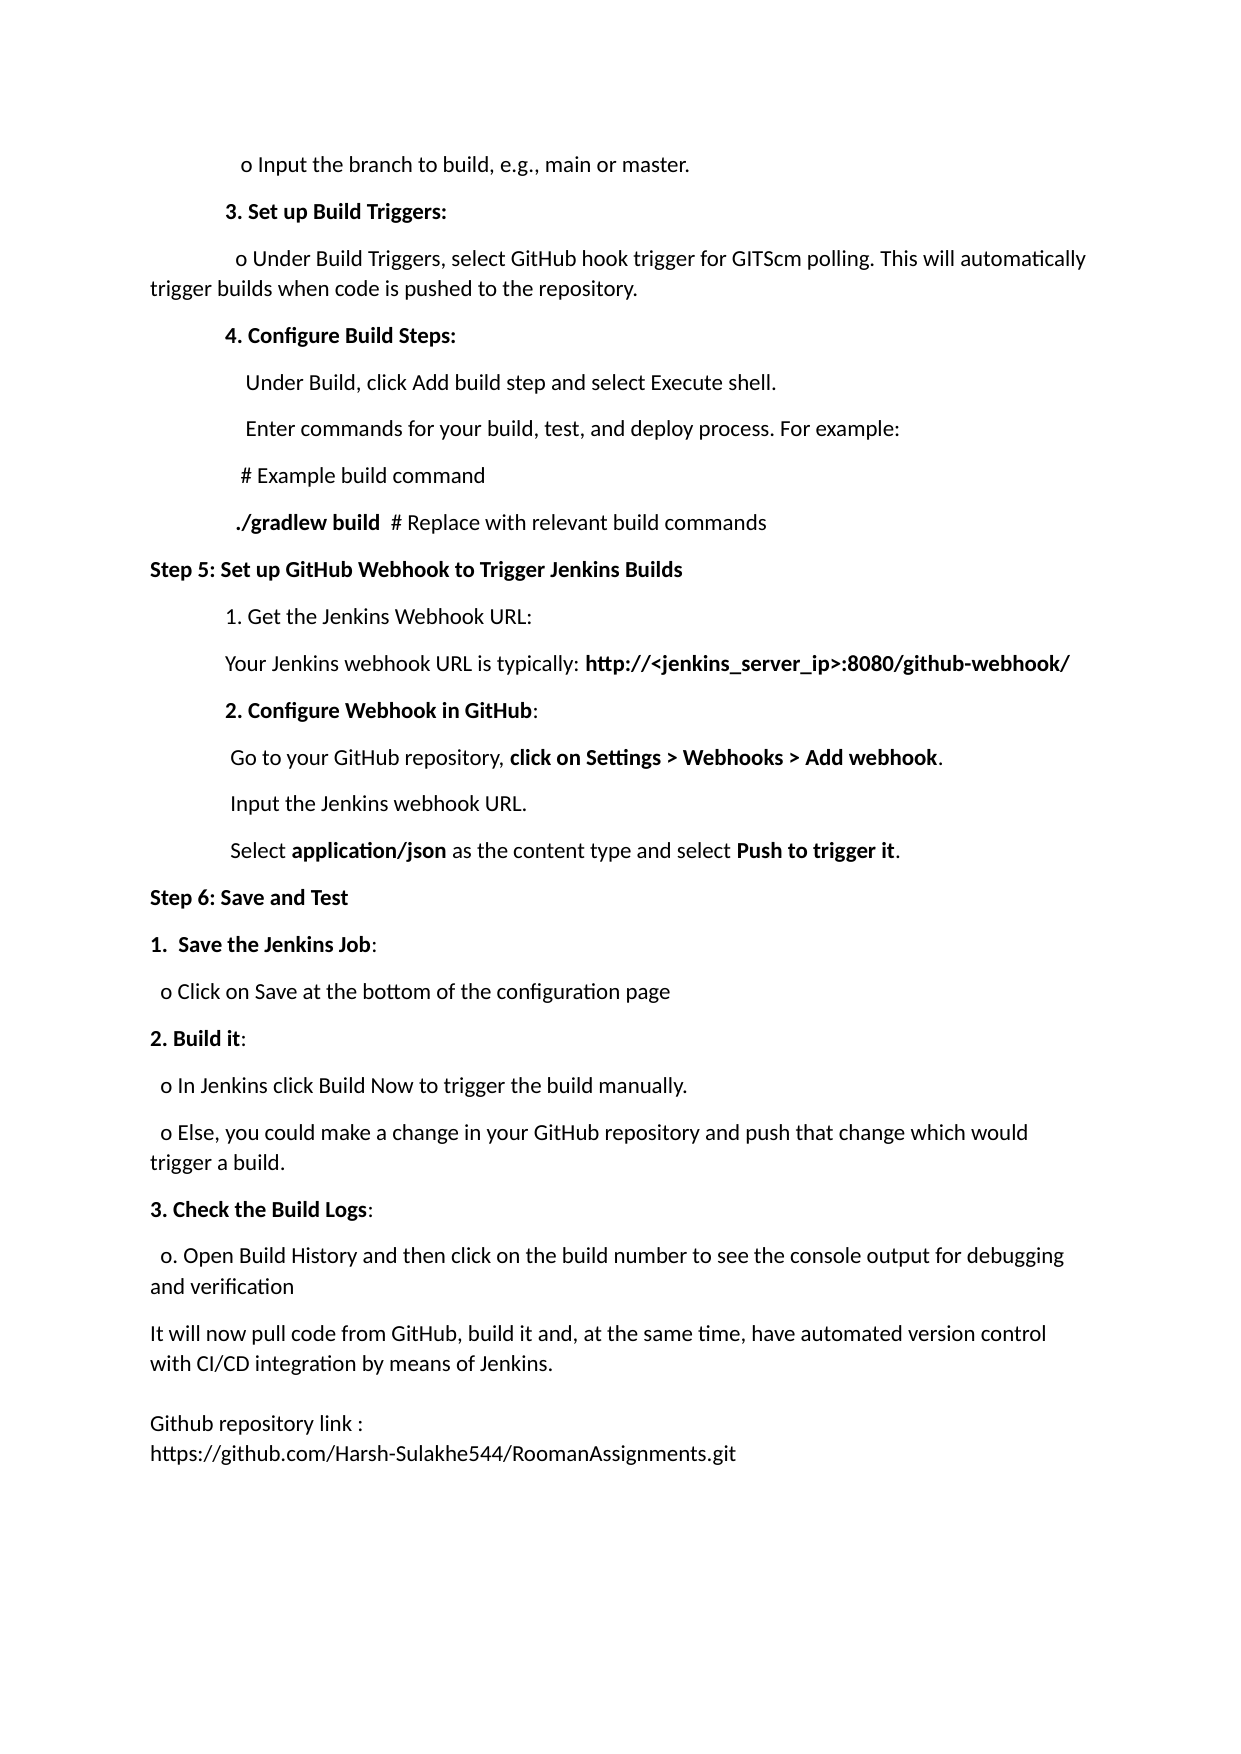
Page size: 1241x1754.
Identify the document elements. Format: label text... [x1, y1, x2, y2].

text o. Open Build History and then click on the build number to see the console output for debugging and verification [150, 1242, 1090, 1300]
text Select application/json as the content type and select Push to trigger it. [150, 836, 1090, 864]
text o In Jenkins click Build Now to trigger the build manually. [150, 1071, 1090, 1099]
text 3. Set up Build Triggers: [150, 197, 1090, 225]
text 3. Check the Build Logs: [150, 1195, 1090, 1223]
text o Else, you could make a change in your GitHub repository and push that change which would trigger a build. [150, 1118, 1090, 1176]
text 2. Configure Webhook in GitHub: [150, 696, 1090, 724]
text Input the Jenkins webhook URL. [150, 789, 1090, 818]
text o Click on Save at the bottom of the configuration page [150, 977, 1090, 1005]
text Step 6: Save and Test [150, 883, 1090, 911]
text 1. Save the Jenkins Job: [150, 930, 1090, 958]
text # Example build command [150, 461, 1090, 489]
text Enter commands for your build, test, and deploy process. For example: [150, 414, 1090, 443]
text Go to your GitHub repository, click on Settings > Webhooks > Add webhook. [150, 743, 1090, 771]
text o Under Build Triggers, select GitHub hook trigger for GITScm polling. This will automatically trigger builds when code is pushed to the repository. [150, 244, 1090, 302]
text It will now pull code from GitHub, build it and, at the same time, have automated version control with CI/CD integration by means of Jenkins. Github repository link : https://github.com/Harsh-Sulakhe544/RoomanAssignments.git [150, 1319, 1090, 1468]
text 4. Configure Build Steps: [150, 321, 1090, 349]
text o Input the branch to build, e.g., main or master. [150, 150, 1090, 178]
text Your Jenkins webhook URL is typically: http://<jenkins_server_ip>:8080/github-webhook/ [150, 649, 1090, 677]
text 1. Get the Jenkins Webhook URL: [150, 602, 1090, 630]
text Under Build, click Add build step and select Execute shell. [150, 368, 1090, 396]
text Step 5: Set up GitHub Webhook to Trigger Jenkins Builds [150, 555, 1090, 583]
text 2. Build it: [150, 1024, 1090, 1052]
text ./gradlew build # Replace with relevant build commands [150, 508, 1090, 536]
